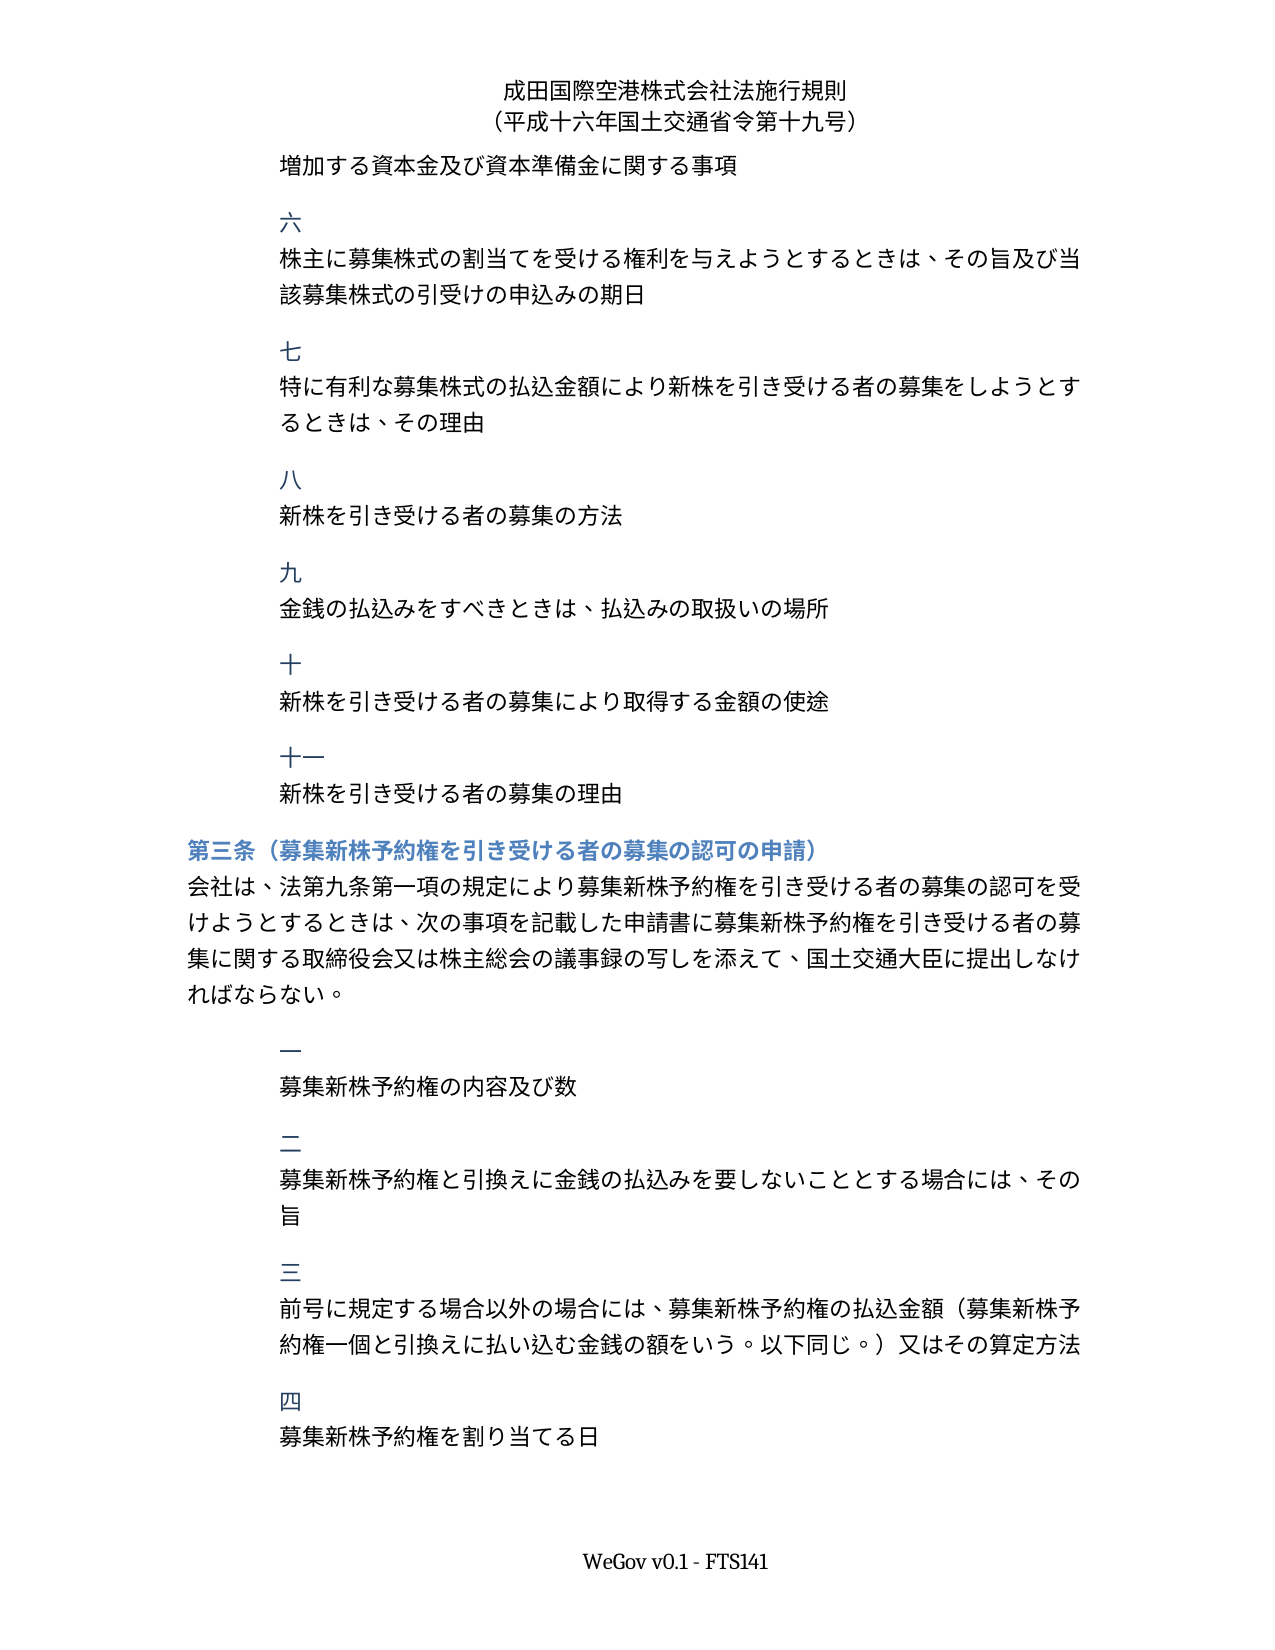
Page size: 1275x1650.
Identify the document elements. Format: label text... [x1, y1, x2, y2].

text 会社は、法第九条第一項の規定により募集新株予約権を引き受ける者の募集の認可を受けようとするときは、次の事項を記載した申請書に募集新株予約権を引き受ける者の募集に関する取締役会又は株主総会の議事録の写しを添えて、国土交通大臣に提出しなければならない。 [187, 871, 1087, 1010]
subtitle 一 [279, 1035, 1087, 1067]
subtitle 八 [279, 464, 1087, 495]
text 株主に募集株式の割当てを受ける権利を与えようとするときは、その旨及び当該募集株式の引受けの申込みの期日 [279, 243, 1087, 310]
text 募集新株予約権の内容及び数 [279, 1071, 1087, 1103]
subtitle 四 [279, 1385, 1087, 1417]
text 前号に規定する場合以外の場合には、募集新株予約権の払込金額（募集新株予約権一個と引換えに払い込む金銭の額をいう。以下同じ。）又はその算定方法 [279, 1293, 1087, 1360]
subtitle 二 [279, 1128, 1087, 1159]
subtitle 六 [279, 207, 1087, 238]
text 特に有利な募集株式の払込金額により新株を引き受ける者の募集をしようとするときは、その理由 [279, 371, 1087, 438]
text 新株を引き受ける者の募集の理由 [279, 778, 1087, 809]
text 新株を引き受ける者の募集により取得する金額の使途 [279, 685, 1087, 717]
subtitle 九 [279, 557, 1087, 588]
subtitle 七 [279, 335, 1087, 367]
text 募集新株予約権と引換えに金銭の払込みを要しないこととする場合には、その旨 [279, 1164, 1087, 1231]
text 新株を引き受ける者の募集の方法 [279, 500, 1087, 531]
text 増加する資本金及び資本準備金に関する事項 [279, 150, 1087, 181]
subtitle 十一 [279, 742, 1087, 773]
subtitle 第三条（募集新株予約権を引き受ける者の募集の認可の申請） [187, 835, 1087, 866]
subtitle 三 [279, 1257, 1087, 1288]
subtitle 十 [279, 649, 1087, 681]
text 募集新株予約権を割り当てる日 [279, 1421, 1087, 1453]
text 金銭の払込みをすべきときは、払込みの取扱いの場所 [279, 593, 1087, 624]
